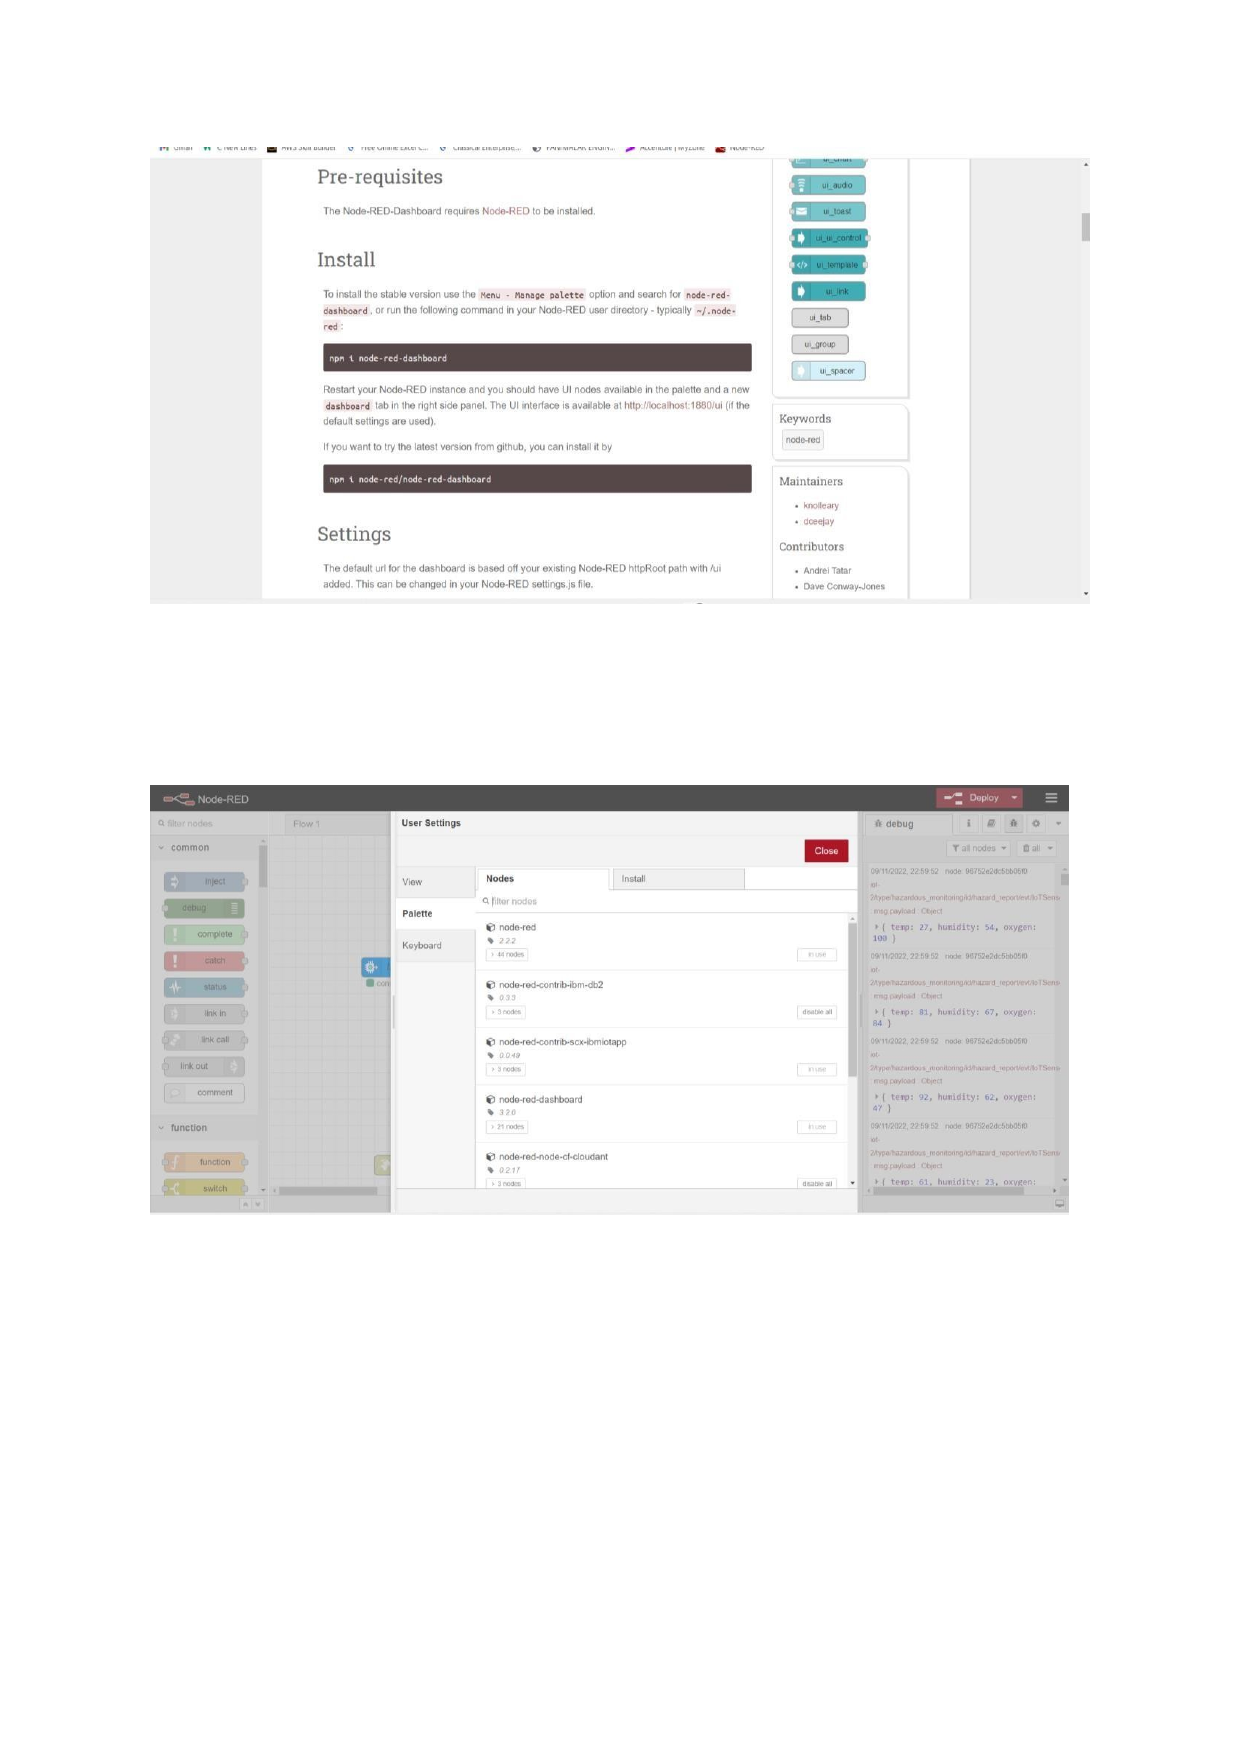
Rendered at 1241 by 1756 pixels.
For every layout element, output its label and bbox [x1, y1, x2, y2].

picture [150, 785, 1069, 1215]
picture [150, 147, 1090, 604]
